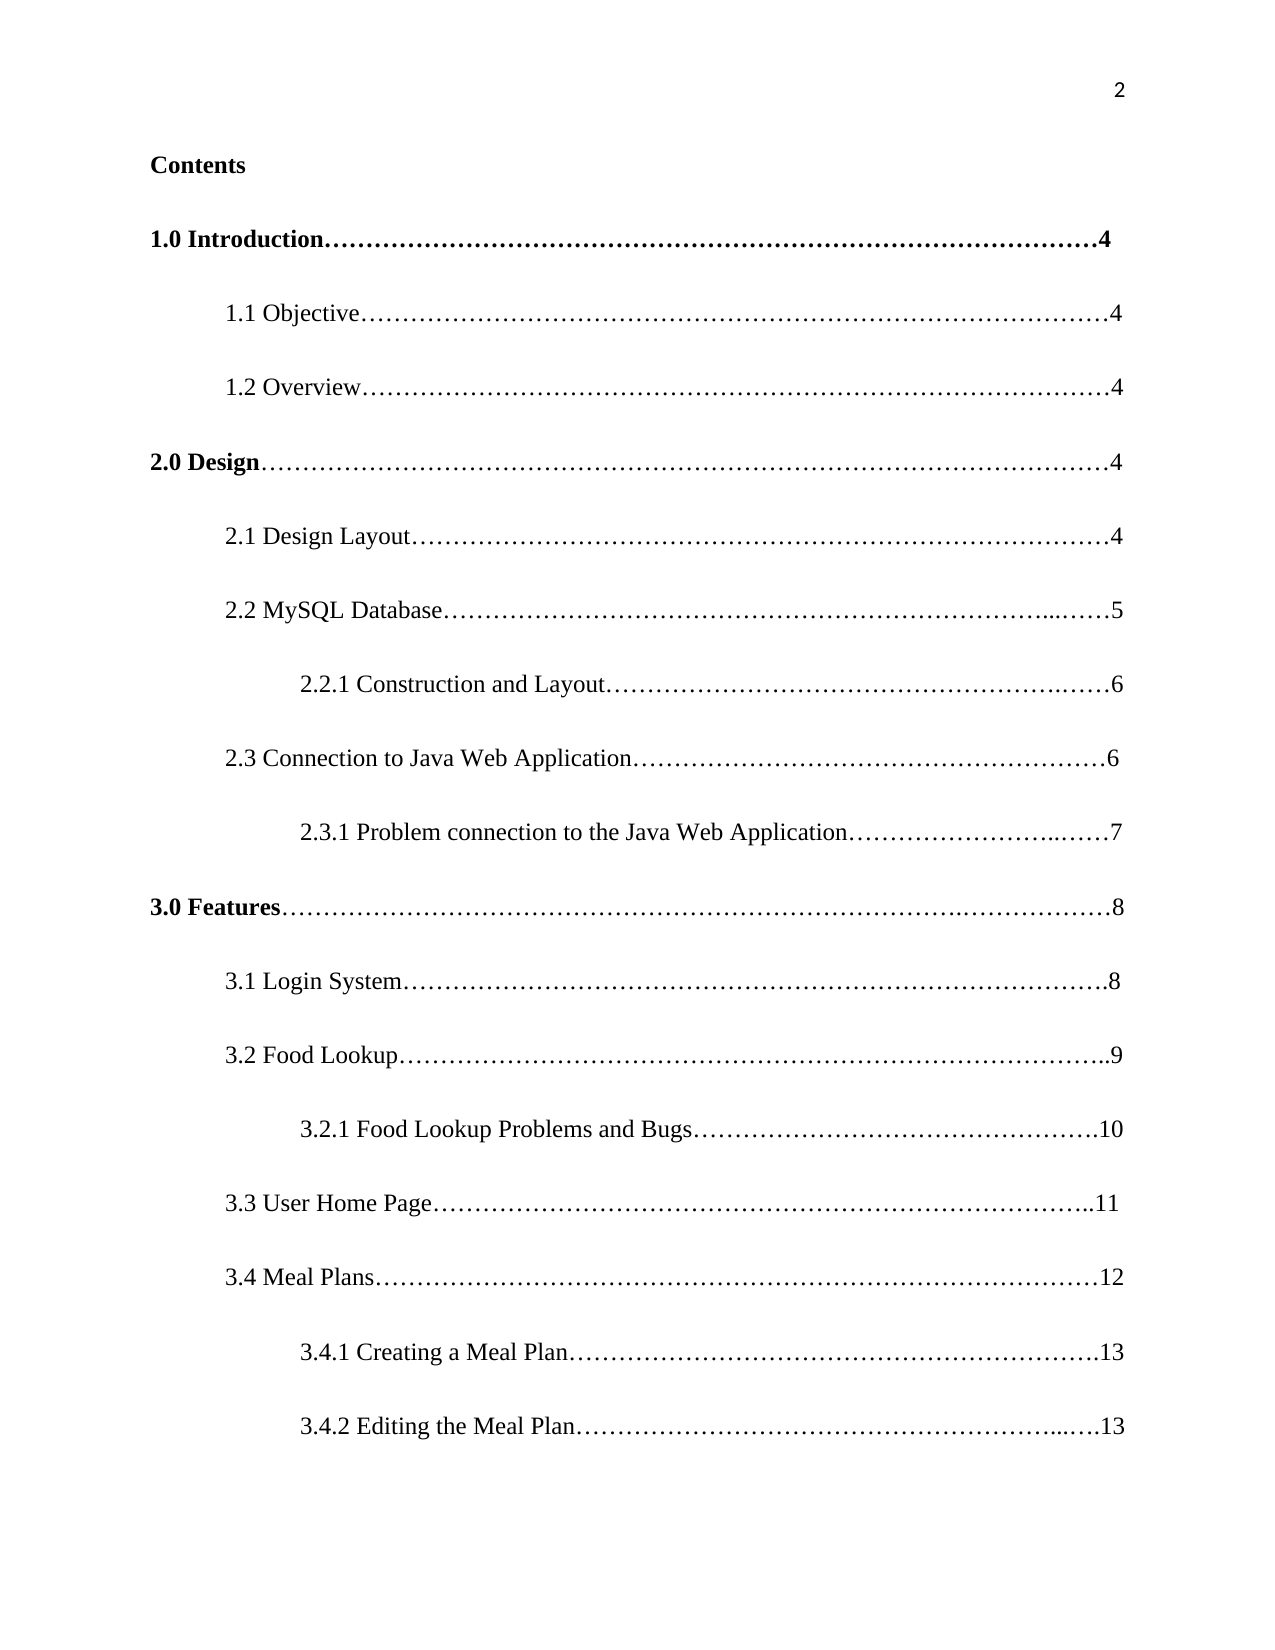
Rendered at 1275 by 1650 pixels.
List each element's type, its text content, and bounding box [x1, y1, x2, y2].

text Contents [150, 150, 1125, 179]
text 3.1 Login System………………………………………………………………………….8 [150, 966, 1125, 994]
text 3.0 Features……………………………………………………………………….………………8 [150, 892, 1125, 920]
text 3.2.1 Food Lookup Problems and Bugs………………………………………….10 [225, 1114, 1125, 1143]
text 2.2 MySQL Database………………………………………………………………...……5 [150, 595, 1125, 624]
text 1.0 Introduction…………………………………………………………………………………4 [150, 224, 1125, 253]
text 3.4.1 Creating a Meal Plan……………………………………………………….13 [225, 1337, 1125, 1365]
text 3.4.2 Editing the Meal Plan…………………………………………………...….13 [225, 1411, 1125, 1439]
text 3.4 Meal Plans……………………………………………………………………………12 [150, 1262, 1125, 1291]
text 2.3 Connection to Java Web Application…………………………………………………6 [150, 743, 1125, 772]
text 3.3 User Home Page……………………………………………………………………..11 [150, 1188, 1125, 1217]
text 2.2.1 Construction and Layout……………………………………………….……6 [150, 669, 1125, 698]
text 1.1 Objective………………………………………………………………………………4 [150, 298, 1125, 327]
text 1.2 Overview………………………………………………………………………………4 [150, 372, 1125, 401]
text 2.1 Design Layout…………………………………………………………………………4 [150, 521, 1125, 549]
text 2.0 Design…………………………………………………………………………………………4 [150, 447, 1125, 475]
text 2.3.1 Problem connection to the Java Web Application……………………..……7 [225, 817, 1125, 846]
text 3.2 Food Lookup…………………………………………………………………………..9 [150, 1040, 1125, 1069]
